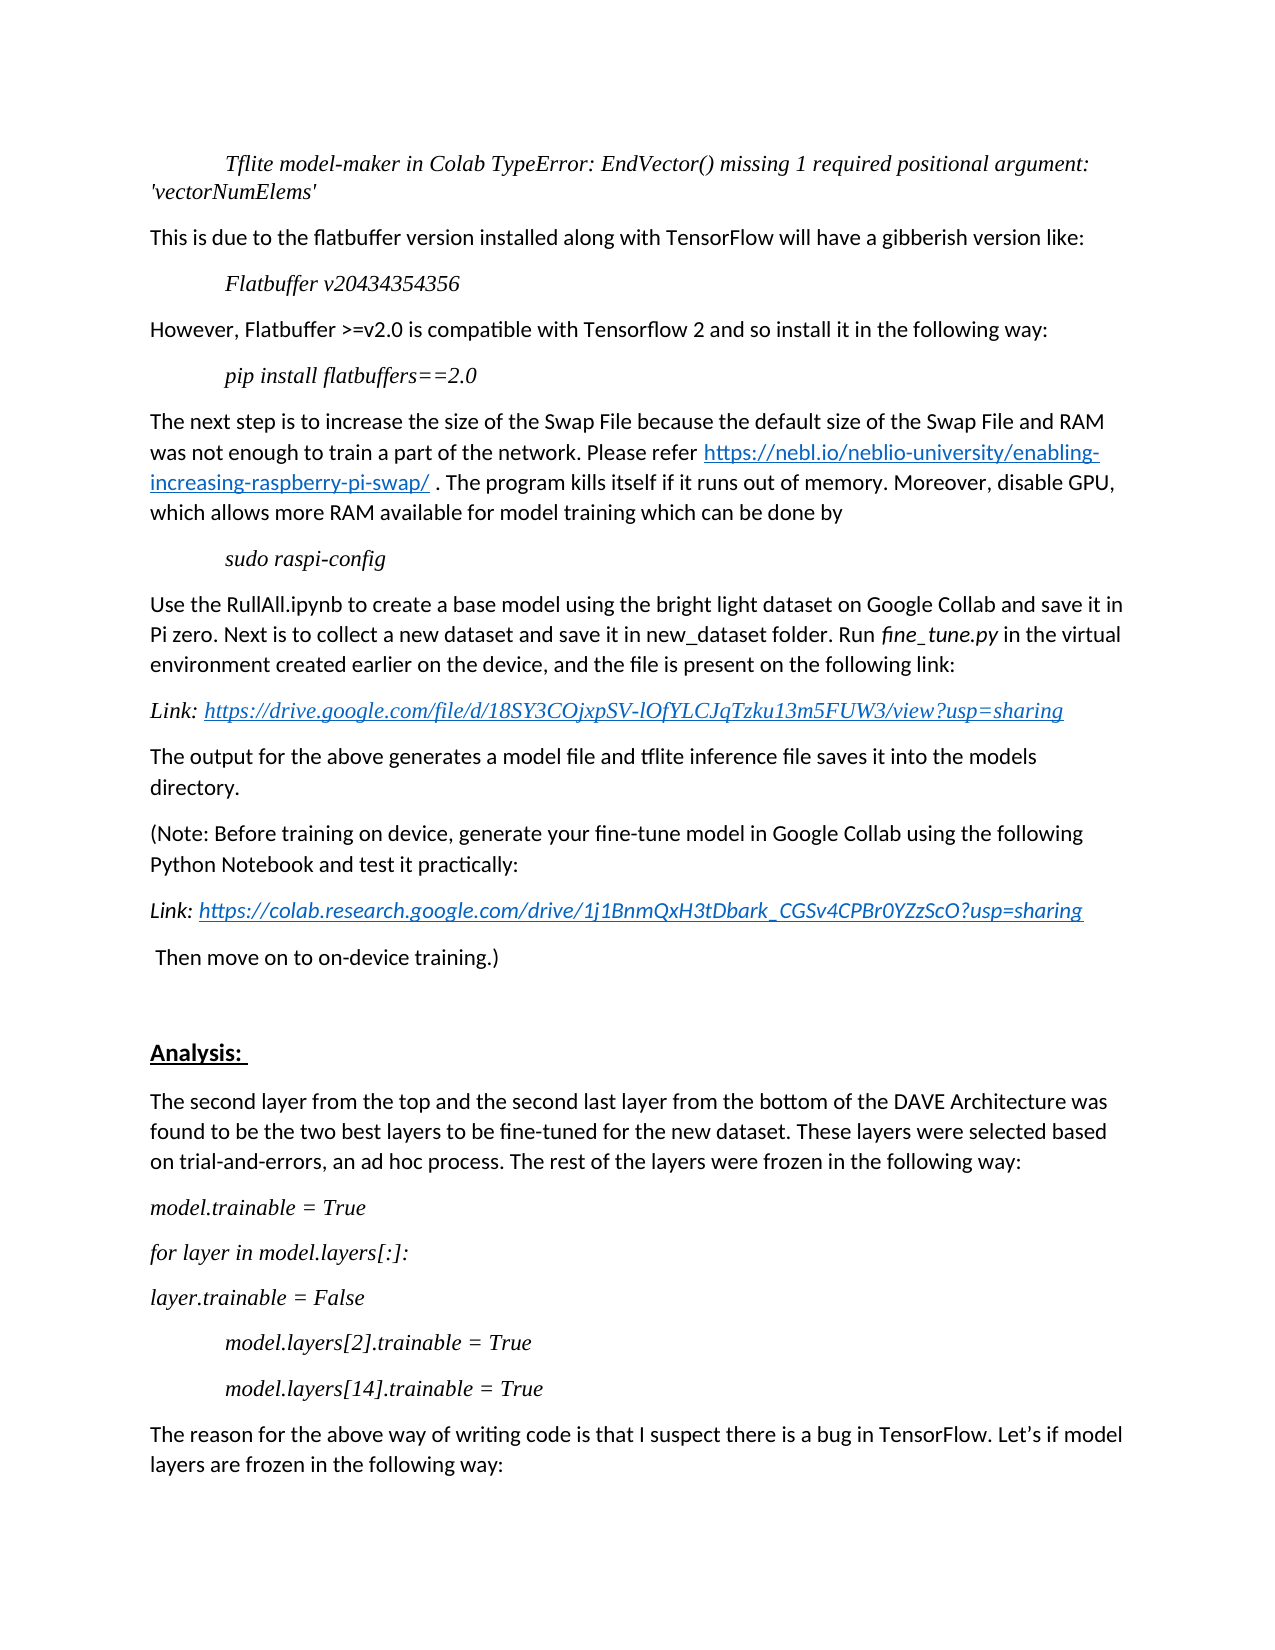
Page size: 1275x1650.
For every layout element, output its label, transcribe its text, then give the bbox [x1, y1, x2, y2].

text This is due to the flatbuffer version installed along with TensorFlow will have a gibberish version like: [150, 223, 1125, 252]
text Tflite model-maker in Colab TypeError: EndVector() missing 1 required positional argument: 'vectorNumElems' [150, 150, 1125, 205]
text layer.trainable = False [150, 1284, 1125, 1311]
text Analysis: [150, 1037, 1125, 1068]
text Then move on to on-device training.) [150, 943, 1125, 972]
text (Note: Before training on device, generate your fine-tune model in Google Collab using the following Python Notebook and test it practically: [150, 819, 1125, 878]
text The output for the above generates a model file and tflite inference file saves it into the models directory. [150, 742, 1125, 801]
text Use the RullAll.ipynb to create a base model using the bright light dataset on Google Collab and save it in Pi zero. Next is to collect a new dataset and save it in new_dataset folder. Run fine_tune.py in the virtual environment created earlier on the device, and the file is present on the following link: [150, 590, 1125, 678]
text sudo raspi-config [150, 545, 1125, 571]
text Link: https://drive.google.com/file/d/18SY3COjxpSV-lOfYLCJqTzku13m5FUW3/view?usp=sharing [150, 697, 1125, 724]
text However, Flatbuffer >=v2.0 is compatible with Tensorflow 2 and so install it in the following way: [150, 316, 1125, 343]
text for layer in model.layers[:]: [150, 1239, 1125, 1266]
text The next step is to increase the size of the Swap File because the default size of the Swap File and RAM was not enough to train a part of the network. Please refer https://nebl.io/neblio-university/enabling-increasing-raspberry-pi-swap/ . The program kills itself if it runs out of memory. Moreover, disable GPU, which allows more RAM available for model training which can be done by [150, 407, 1125, 526]
text The reason for the above way of writing code is that I suspect there is a bug in TensorFlow. Let’s if model layers are frozen in the following way: [150, 1420, 1125, 1478]
text The second layer from the top and the second last layer from the bottom of the DAVE Architecture was found to be the two best layers to be fine-tuned for the new dataset. These layers were selected based on trial-and-errors, an ad hoc process. The rest of the layers were frozen in the following way: [150, 1087, 1125, 1175]
text model.trainable = True [150, 1194, 1125, 1221]
text Link: https://colab.research.google.com/drive/1j1BnmQxH3tDbark_CGSv4CPBr0YZzScO?usp=sharing [150, 897, 1125, 925]
text model.layers[2].trainable = True [225, 1329, 1125, 1356]
text Flatbuffer v20434354356 [150, 270, 1125, 297]
text model.layers[14].trainable = True [225, 1374, 1125, 1401]
text pip install flatbuffers==2.0 [150, 362, 1125, 389]
